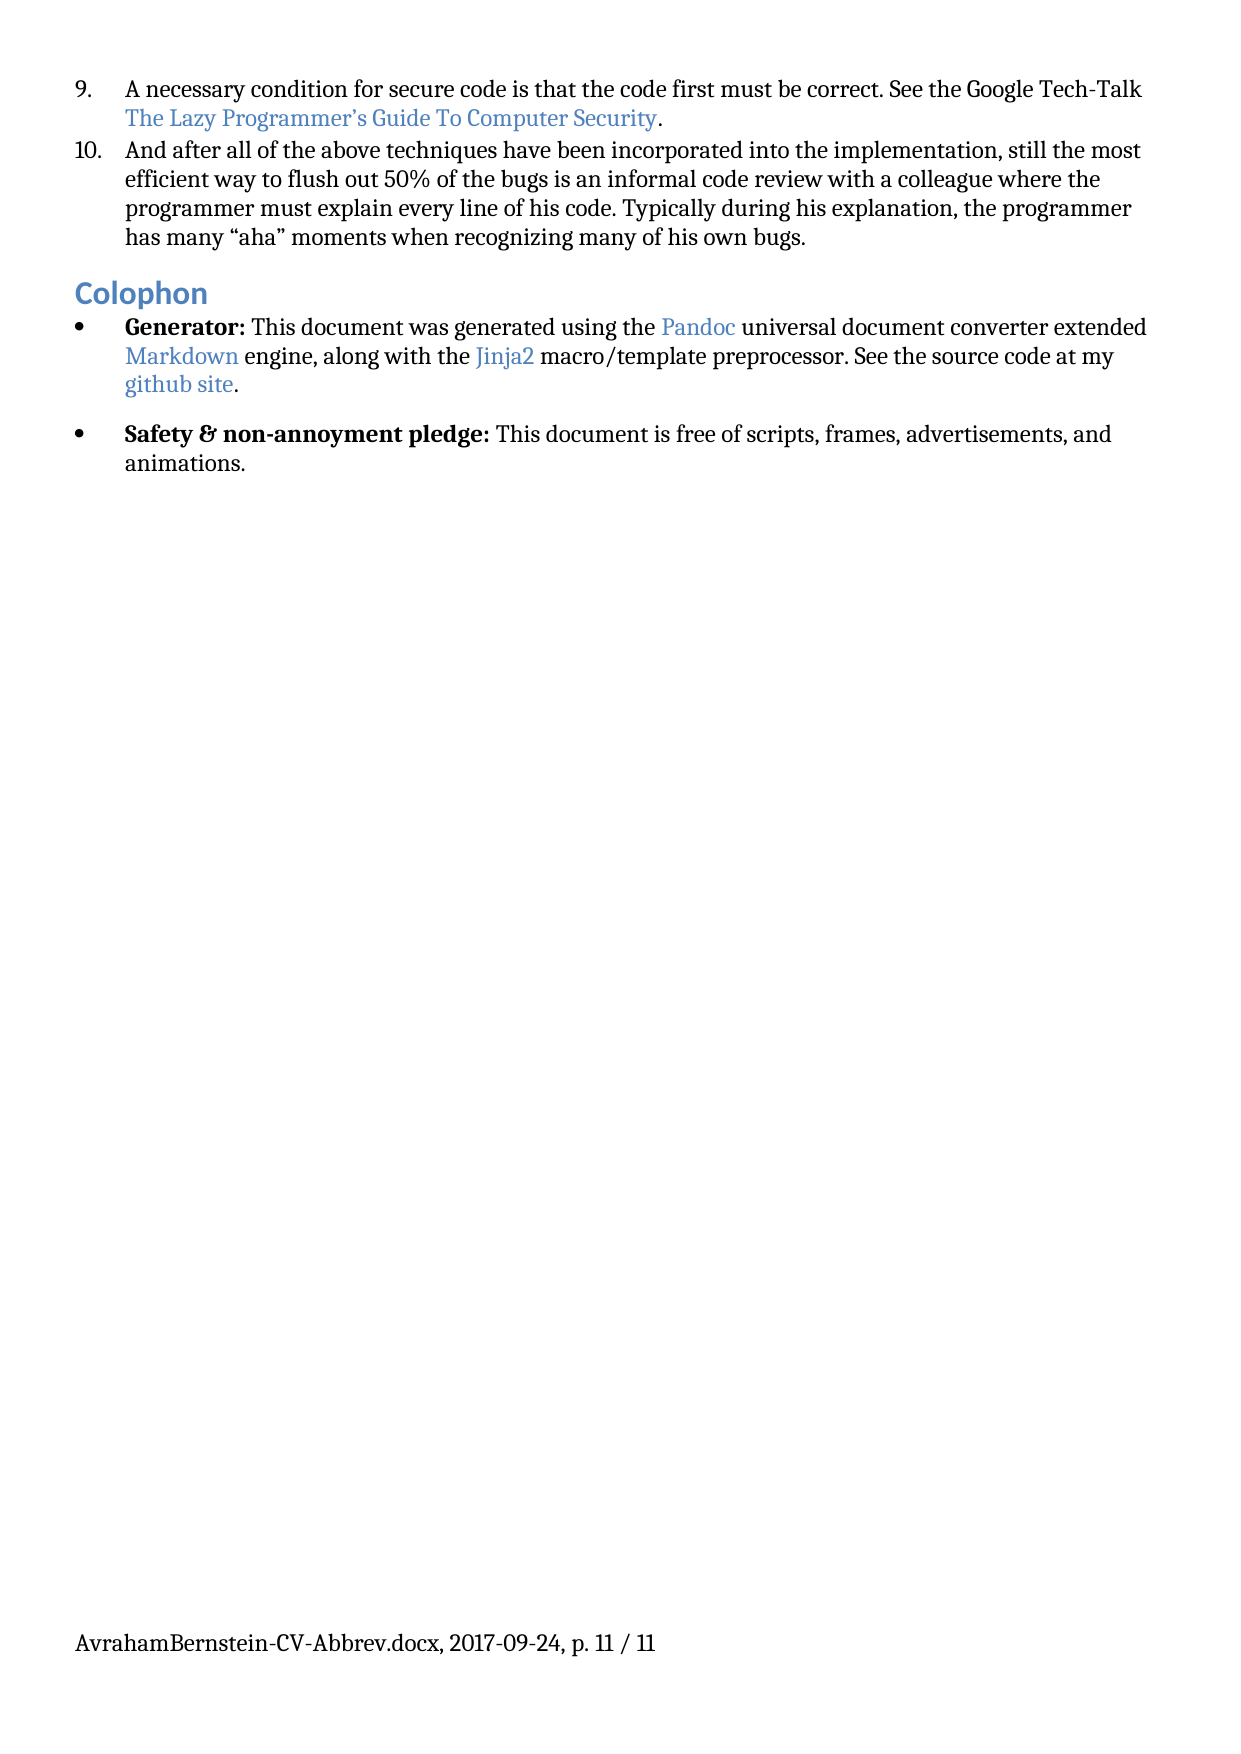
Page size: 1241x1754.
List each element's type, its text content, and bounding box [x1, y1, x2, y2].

list Safety & non-annoyment pledge: This document is free of scripts, frames, advertisements, and animations. [75, 420, 1165, 477]
list Generator: This document was generated using the Pandoc universal document converter extended Markdown engine, along with the Jinja2 macro/template preprocessor. See the source code at my github site. [75, 313, 1165, 399]
subtitle Colophon [75, 272, 1165, 313]
list A necessary condition for secure code is that the code first must be correct. See the Google Tech-Talk The Lazy Programmer’s Guide To Computer Security. [75, 75, 1165, 132]
list And after all of the above techniques have been incorporated into the implementation, still the most efficient way to flush out 50% of the bugs is an informal code review with a colleague where the programmer must explain every line of his code. Typically during his explanation, the programmer has many “aha” moments when recognizing many of his own bugs. [75, 136, 1165, 251]
